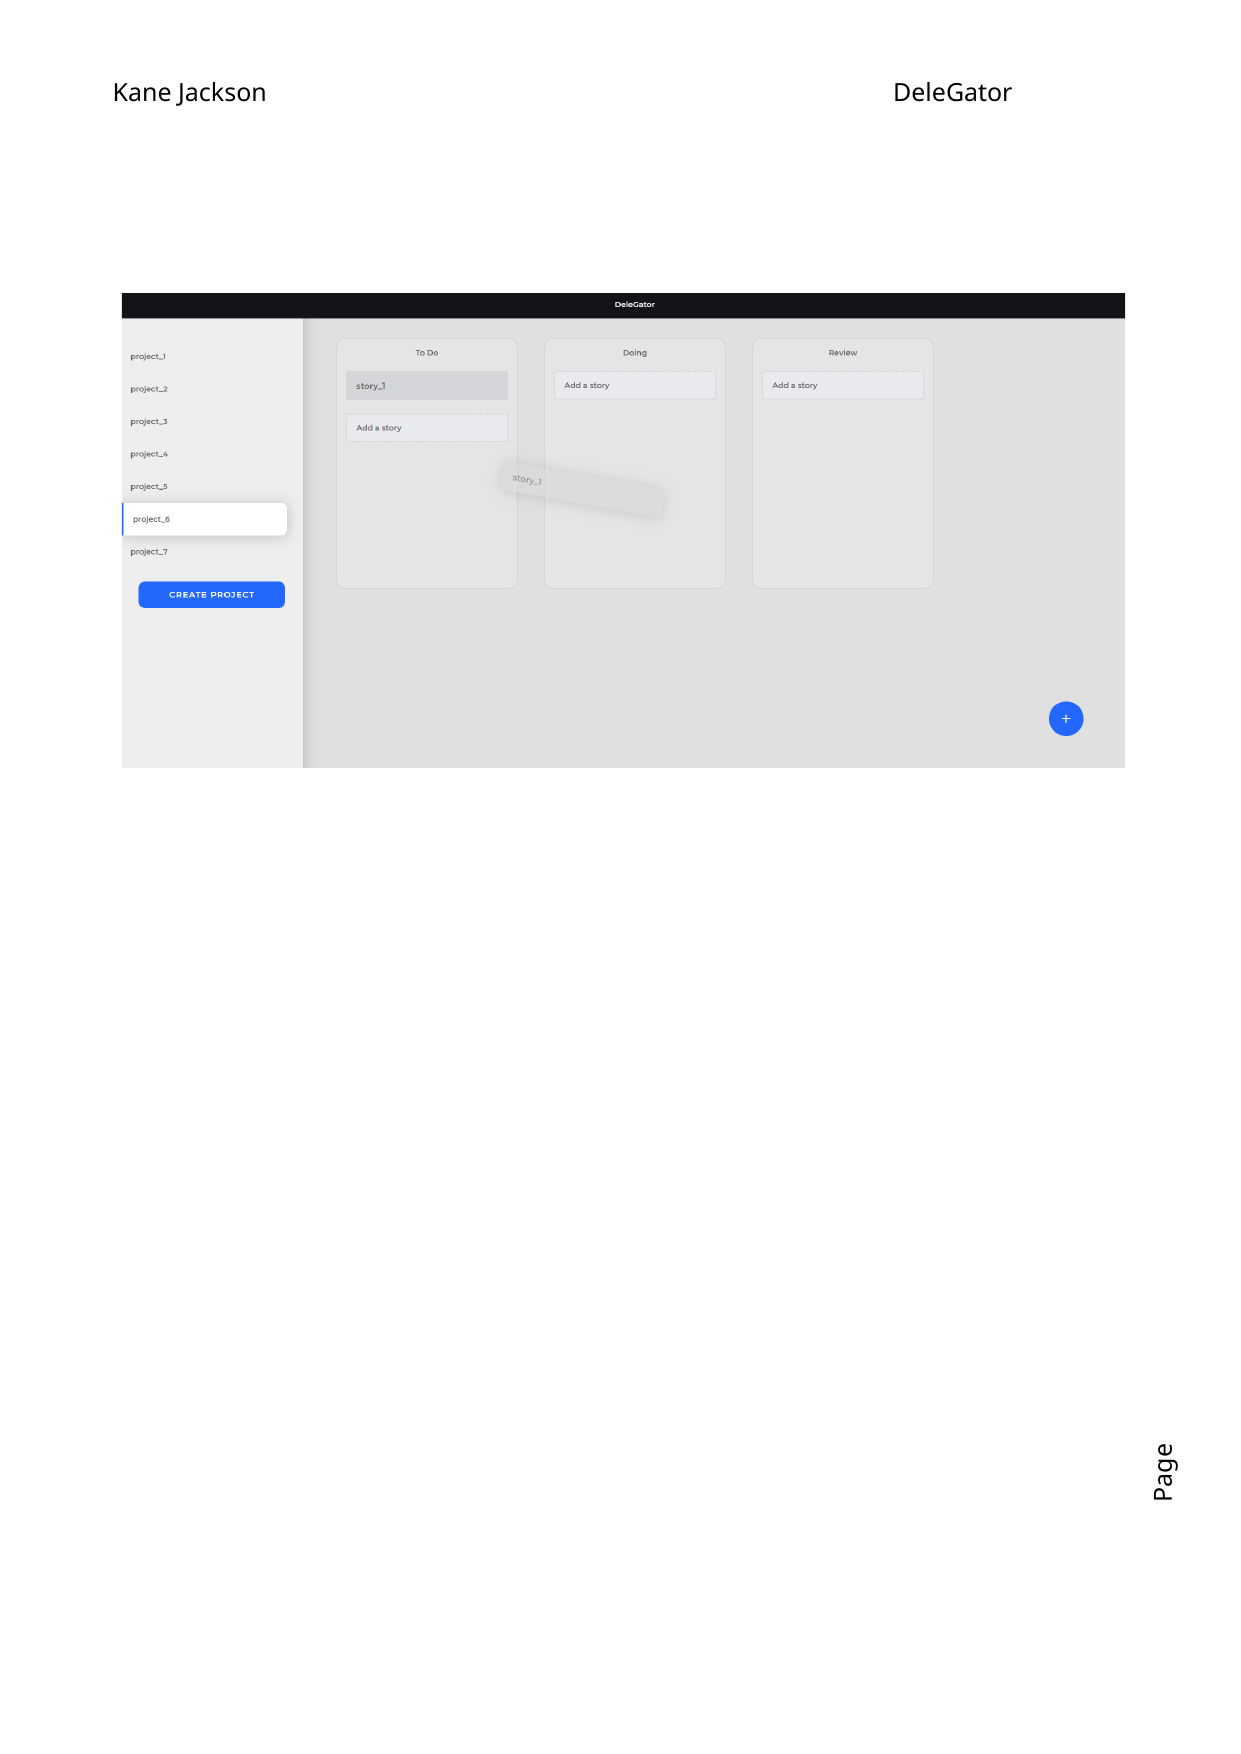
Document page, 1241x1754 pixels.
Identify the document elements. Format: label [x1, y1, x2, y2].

picture [121, 293, 1125, 768]
